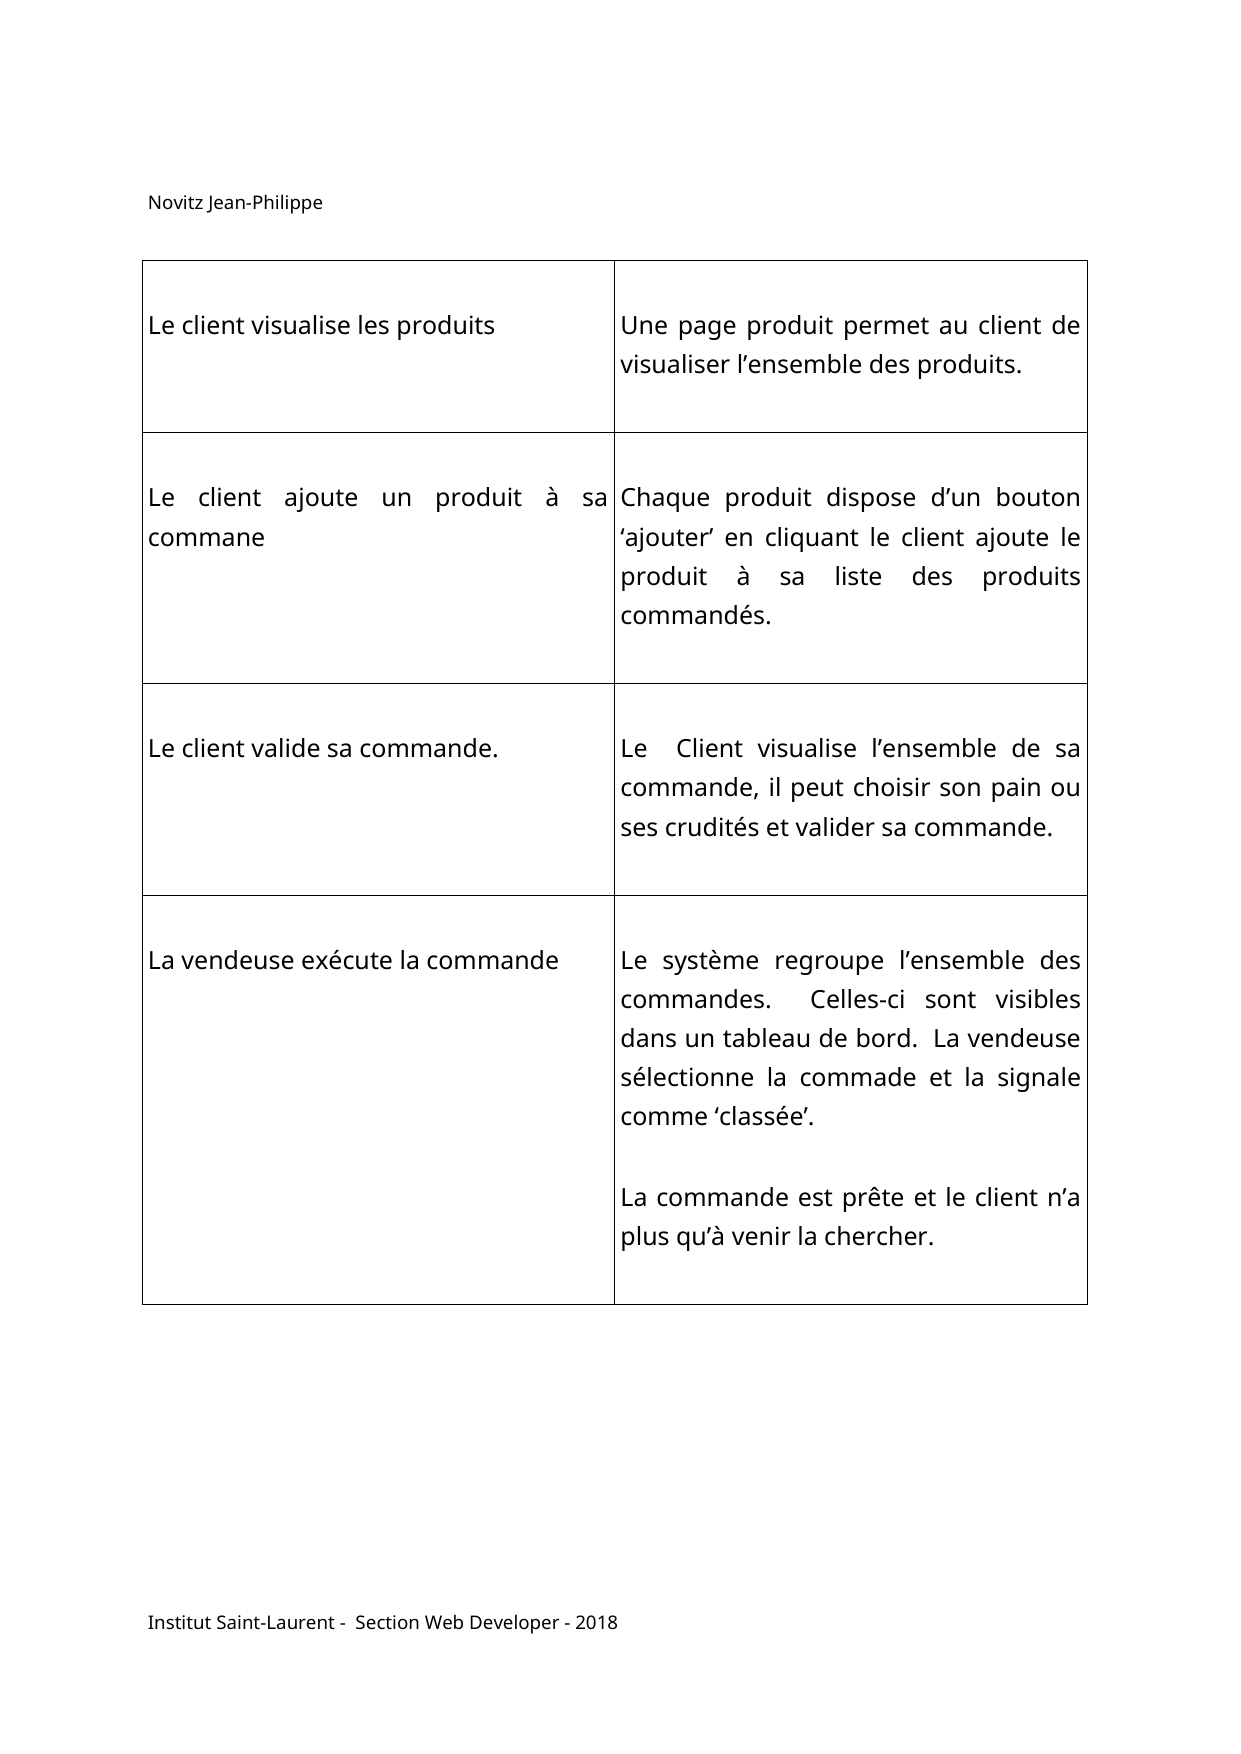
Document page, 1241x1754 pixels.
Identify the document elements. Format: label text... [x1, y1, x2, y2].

table_cell Le système regroupe l’ensemble des commandes. Celles-ci sont visibles dans un tableau de bord. La vendeuse sélectionne la commade et la signale comme ‘classée’. La commande est prête et le client n’a plus qu’à venir la chercher. [615, 896, 1087, 1304]
table_cell Le client ajoute un produit à sa commane [143, 433, 614, 683]
table_header Le client visualise les produits [143, 261, 614, 432]
table_header Une page produit permet au client de visualiser l’ensemble des produits. [615, 261, 1087, 432]
table_cell La vendeuse exécute la commande [143, 896, 614, 1304]
table_cell Le Client visualise l’ensemble de sa commande, il peut choisir son pain ou ses crudités et valider sa commande. [615, 684, 1087, 894]
table_cell Le client valide sa commande. [143, 684, 614, 894]
table_cell Chaque produit dispose d’un bouton ‘ajouter’ en cliquant le client ajoute le produit à sa liste des produits commandés. [615, 433, 1087, 683]
